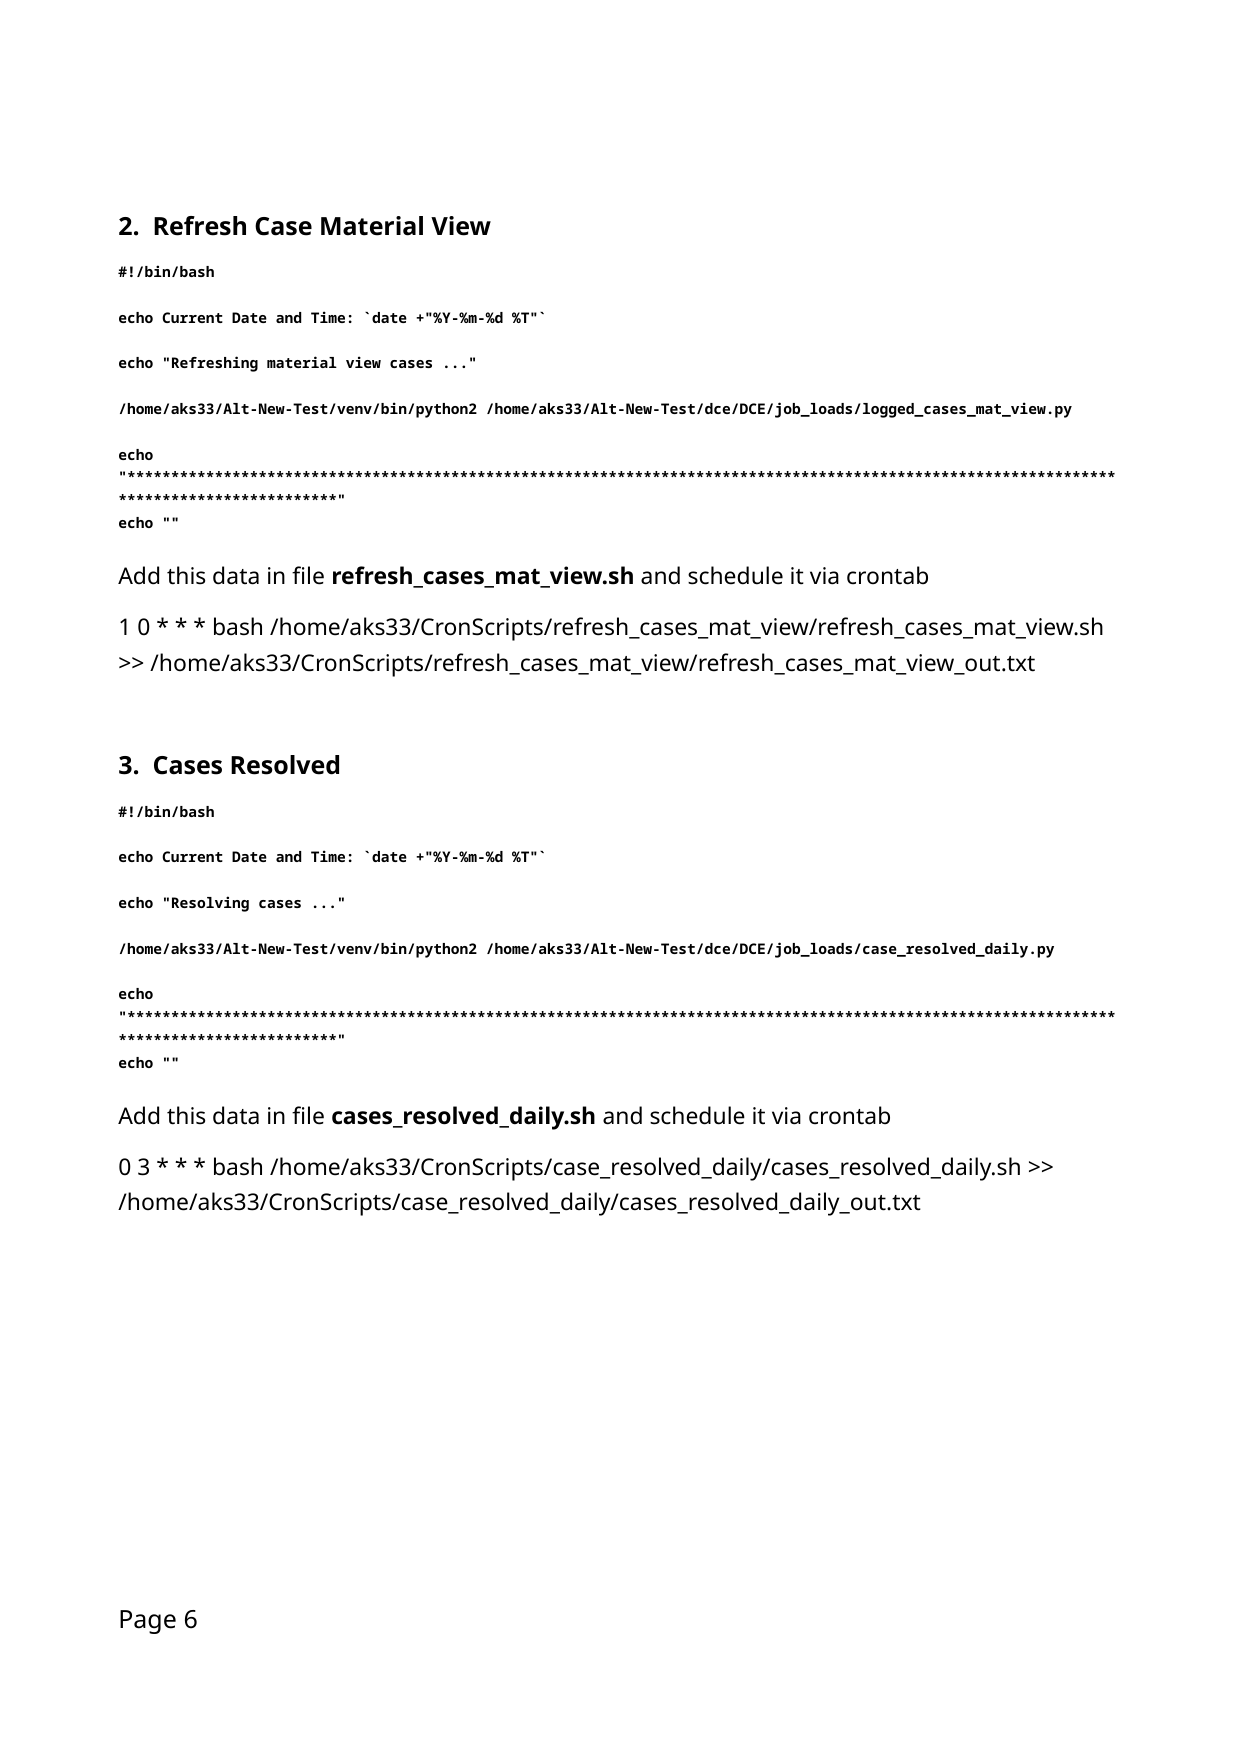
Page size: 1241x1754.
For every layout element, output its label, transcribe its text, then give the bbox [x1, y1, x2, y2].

text 3. Cases Resolved [118, 748, 1122, 782]
text #!/bin/bash echo Current Date and Time: `date +"%Y-%m-%d %T"` echo "Resolving cases ..." /home/aks33/Alt-New-Test/venv/bin/python2 /home/aks33/Alt-New-Test/dce/DCE/job_loads/case_resolved_daily.py echo "******************************************************************************************************************************************" echo "" Add this data in file cases_resolved_daily.sh and schedule it via crontab [118, 802, 1122, 1131]
text 0 3 * * * bash /home/aks33/CronScripts/case_resolved_daily/cases_resolved_daily.sh >> /home/aks33/CronScripts/case_resolved_daily/cases_resolved_daily_out.txt [118, 1150, 1122, 1218]
text 2. Refresh Case Material View [118, 208, 1122, 242]
text #!/bin/bash echo Current Date and Time: `date +"%Y-%m-%d %T"` echo "Refreshing material view cases ..." /home/aks33/Alt-New-Test/venv/bin/python2 /home/aks33/Alt-New-Test/dce/DCE/job_loads/logged_cases_mat_view.py echo "******************************************************************************************************************************************" echo "" Add this data in file refresh_cases_mat_view.sh and schedule it via crontab [118, 262, 1122, 592]
text 1 0 * * * bash /home/aks33/CronScripts/refresh_cases_mat_view/refresh_cases_mat_view.sh >> /home/aks33/CronScripts/refresh_cases_mat_view/refresh_cases_mat_view_out.txt [118, 611, 1122, 678]
